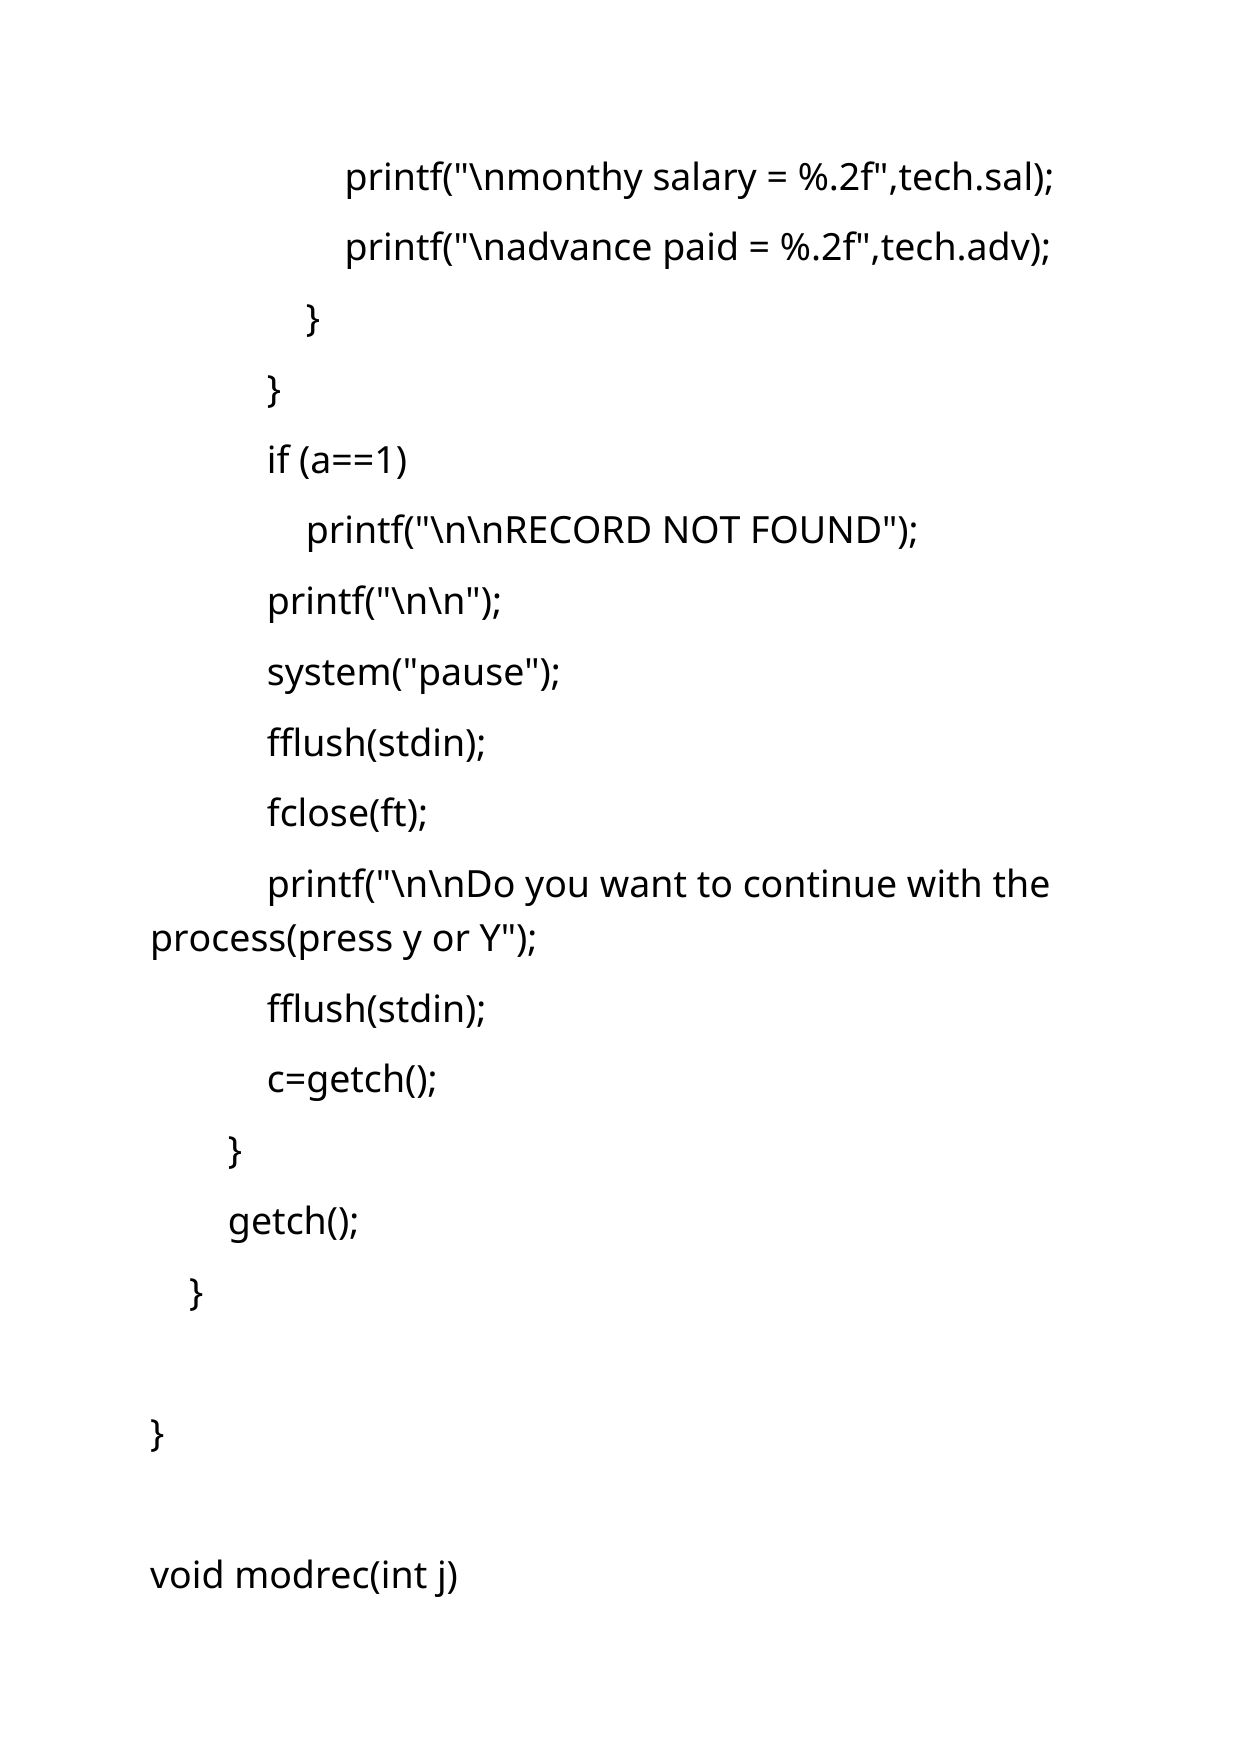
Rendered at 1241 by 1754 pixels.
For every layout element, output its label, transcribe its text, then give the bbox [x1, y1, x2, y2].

text c=getch(); [150, 1053, 1090, 1104]
text fclose(ft); [150, 787, 1090, 838]
text printf("\nmonthy salary = %.2f",tech.sal); [150, 150, 1090, 201]
text } [150, 362, 1090, 413]
text getch(); [150, 1194, 1090, 1245]
text void modrec(int j) [150, 1548, 1090, 1599]
text printf("\n\nDo you want to continue with the process(press y or Y"); [150, 857, 1090, 962]
text } [150, 1123, 1090, 1174]
text system("pause"); [150, 645, 1090, 696]
text fflush(stdin); [150, 716, 1090, 767]
text printf("\n\n"); [150, 574, 1090, 625]
text fflush(stdin); [150, 982, 1090, 1033]
text } [150, 1406, 1090, 1457]
text } [150, 291, 1090, 342]
text } [150, 1265, 1090, 1316]
text printf("\nadvance paid = %.2f",tech.adv); [150, 221, 1090, 272]
text if (a==1) [150, 433, 1090, 484]
text printf("\n\nRECORD NOT FOUND"); [150, 504, 1090, 555]
